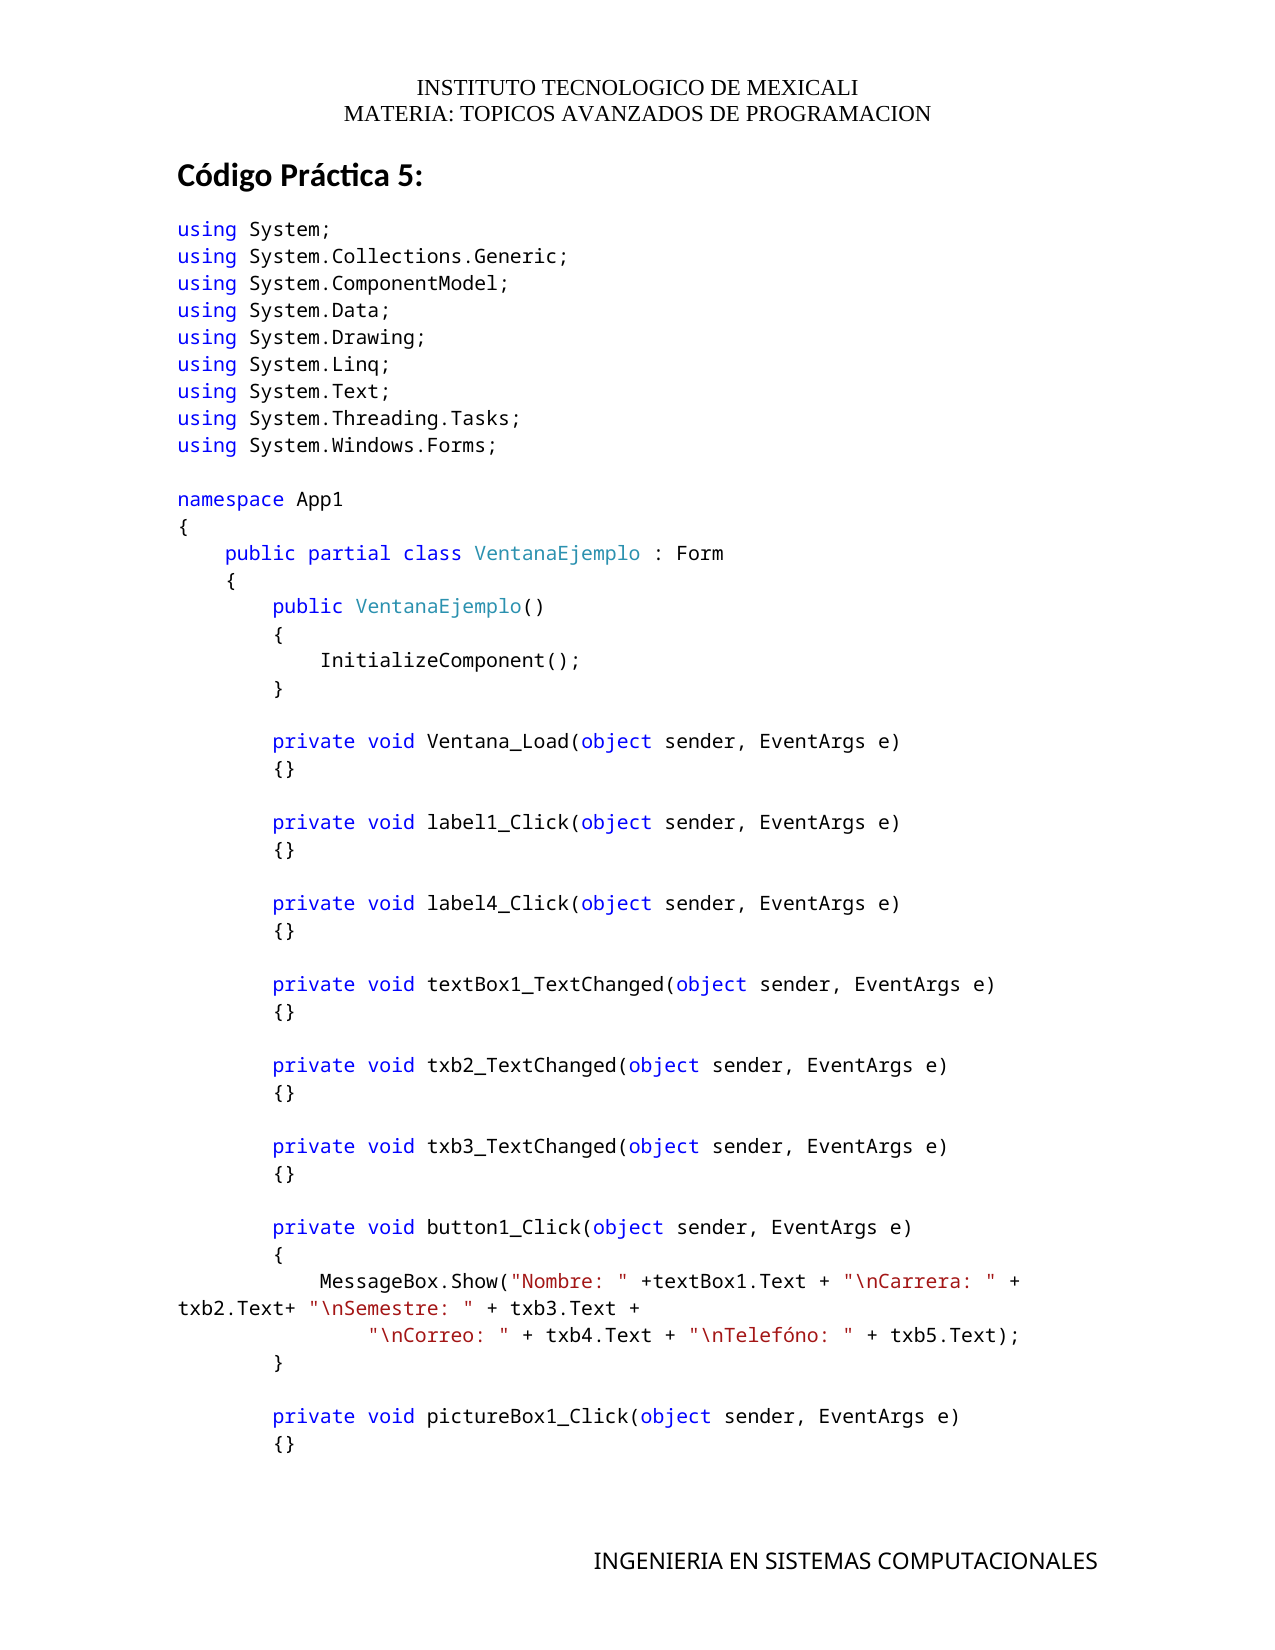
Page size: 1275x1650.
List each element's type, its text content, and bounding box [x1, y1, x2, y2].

text {} [177, 1078, 1098, 1105]
text InitializeComponent(); [177, 647, 1098, 674]
text using System.Linq; [177, 350, 1098, 377]
text {} [177, 1159, 1098, 1186]
text private void label1_Click(object sender, EventArgs e) [177, 809, 1098, 836]
text using System.Windows.Forms; [177, 431, 1098, 458]
text {} [177, 997, 1098, 1024]
text namespace App1 [177, 485, 1098, 512]
text { [177, 620, 1098, 647]
text private void txb3_TextChanged(object sender, EventArgs e) [177, 1132, 1098, 1159]
text private void textBox1_TextChanged(object sender, EventArgs e) [177, 971, 1098, 997]
text MessageBox.Show("Nombre: " +textBox1.Text + "\nCarrera: " + txb2.Text+ "\nSemestre: " + txb3.Text + [177, 1267, 1098, 1321]
text private void label4_Click(object sender, EventArgs e) [177, 889, 1098, 917]
text public partial class VentanaEjemplo : Form [177, 539, 1098, 566]
text } [177, 1348, 1098, 1375]
text Código Práctica 5: [177, 154, 1098, 195]
text {} [177, 1429, 1098, 1456]
text using System.Drawing; [177, 323, 1098, 350]
text using System.Collections.Generic; [177, 242, 1098, 269]
text {} [177, 917, 1098, 943]
text private void button1_Click(object sender, EventArgs e) [177, 1213, 1098, 1240]
text using System.Text; [177, 377, 1098, 404]
text { [177, 1240, 1098, 1267]
text public VentanaEjemplo() [177, 593, 1098, 620]
text {} [177, 836, 1098, 863]
text private void txb2_TextChanged(object sender, EventArgs e) [177, 1051, 1098, 1078]
text {} [177, 755, 1098, 782]
text { [177, 566, 1098, 593]
text using System.ComponentModel; [177, 269, 1098, 296]
text private void pictureBox1_Click(object sender, EventArgs e) [177, 1402, 1098, 1429]
text private void Ventana_Load(object sender, EventArgs e) [177, 728, 1098, 755]
text using System; [177, 215, 1098, 242]
text { [177, 512, 1098, 539]
text using System.Data; [177, 296, 1098, 323]
text } [177, 674, 1098, 701]
text "\nCorreo: " + txb4.Text + "\nTelefóno: " + txb5.Text); [177, 1321, 1098, 1348]
text using System.Threading.Tasks; [177, 404, 1098, 431]
